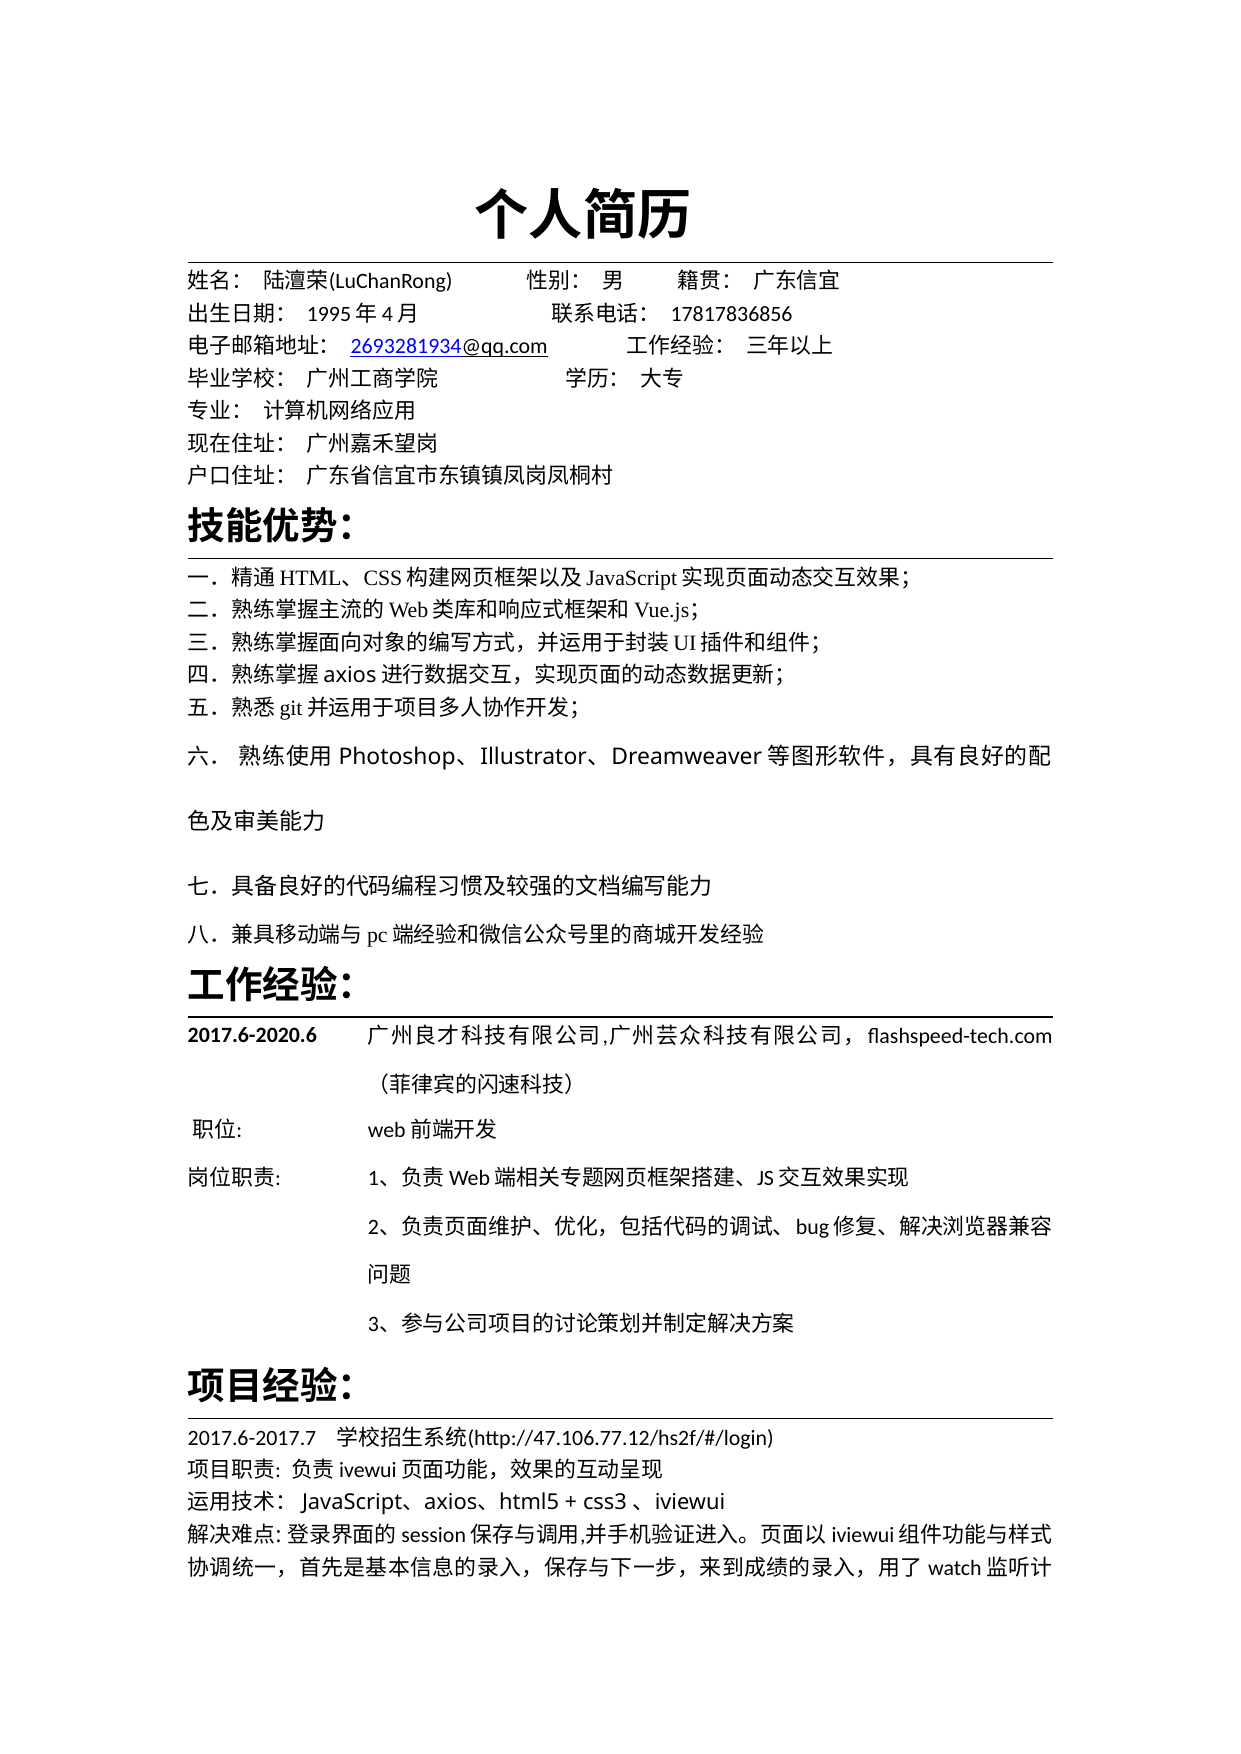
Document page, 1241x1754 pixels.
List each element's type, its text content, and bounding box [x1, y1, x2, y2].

list 熟练使用Photoshop、Illustrator、Dreamweaver等图形软件，具有良好的配色及审美能力 [187, 722, 1053, 852]
text 户口住址： 广东省信宜市东镇镇凤岗凤桐村 [187, 458, 1053, 491]
text 二．熟练掌握主流的Web类库和响应式框架和Vue.js； [187, 592, 1053, 624]
text 一．精通HTML、CSS构建网页框架以及JavaScript实现页面动态交互效果； [187, 559, 1053, 592]
text 专业： 计算机网络应用 [187, 393, 1053, 426]
table_header 广州良才科技有限公司,广州芸众科技有限公司，flashspeed-tech.com（菲律宾的闪速科技） [356, 1018, 1064, 1112]
table_cell 职位: 岗位职责: [176, 1112, 356, 1350]
list 具备良好的代码编程习惯及较强的文档编写能力 [187, 852, 1053, 917]
text 出生日期： 1995年4月 联系电话： 17817836856 [187, 296, 1053, 328]
list 熟悉git并运用于项目多人协作开发； [187, 689, 1053, 722]
text 工作经验： [187, 949, 1053, 1018]
list 兼具移动端与pc端经验和微信公众号里的商城开发经验 [187, 917, 1053, 949]
text 项目经验： [187, 1350, 1053, 1419]
text 现在住址： 广州嘉禾望岗 [187, 426, 1053, 458]
text 2017.6-2017.7 学校招生系统(http://47.106.77.12/hs2f/#/login) [187, 1419, 1053, 1452]
text 电子邮箱地址： 2693281934@qq.com 工作经验： 三年以上 [187, 328, 1053, 361]
table_cell web前端开发 负责Web端相关专题网页框架搭建、JS交互效果实现 负责页面维护、优化，包括代码的调试、bug修复、解决浏览器兼容问题 参与公司项目的讨论策划并制定解决方案 [356, 1112, 1064, 1350]
text 三．熟练掌握面向对象的编写方式，并运用于封装UI插件和组件； [187, 624, 1053, 657]
list 熟练掌握axios进行数据交互，实现页面的动态数据更新； [187, 657, 1053, 689]
text 项目职责: 负责ivewui页面功能，效果的互动呈现 [187, 1452, 1053, 1484]
table_header 2017.6-2020.6 [176, 1018, 356, 1112]
text 毕业学校： 广州工商学院 学历： 大专 [187, 361, 1053, 393]
text 个人简历 [187, 162, 1053, 263]
text 姓名： 陆澶荣(LuChanRong) 性别： 男 籍贯： 广东信宜 [187, 263, 1053, 296]
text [187, 1517, 1053, 1582]
text 技能优势： [187, 491, 1053, 559]
text 运用技术： JavaScript、axios、html5 + css3 、iviewui [187, 1484, 1053, 1517]
